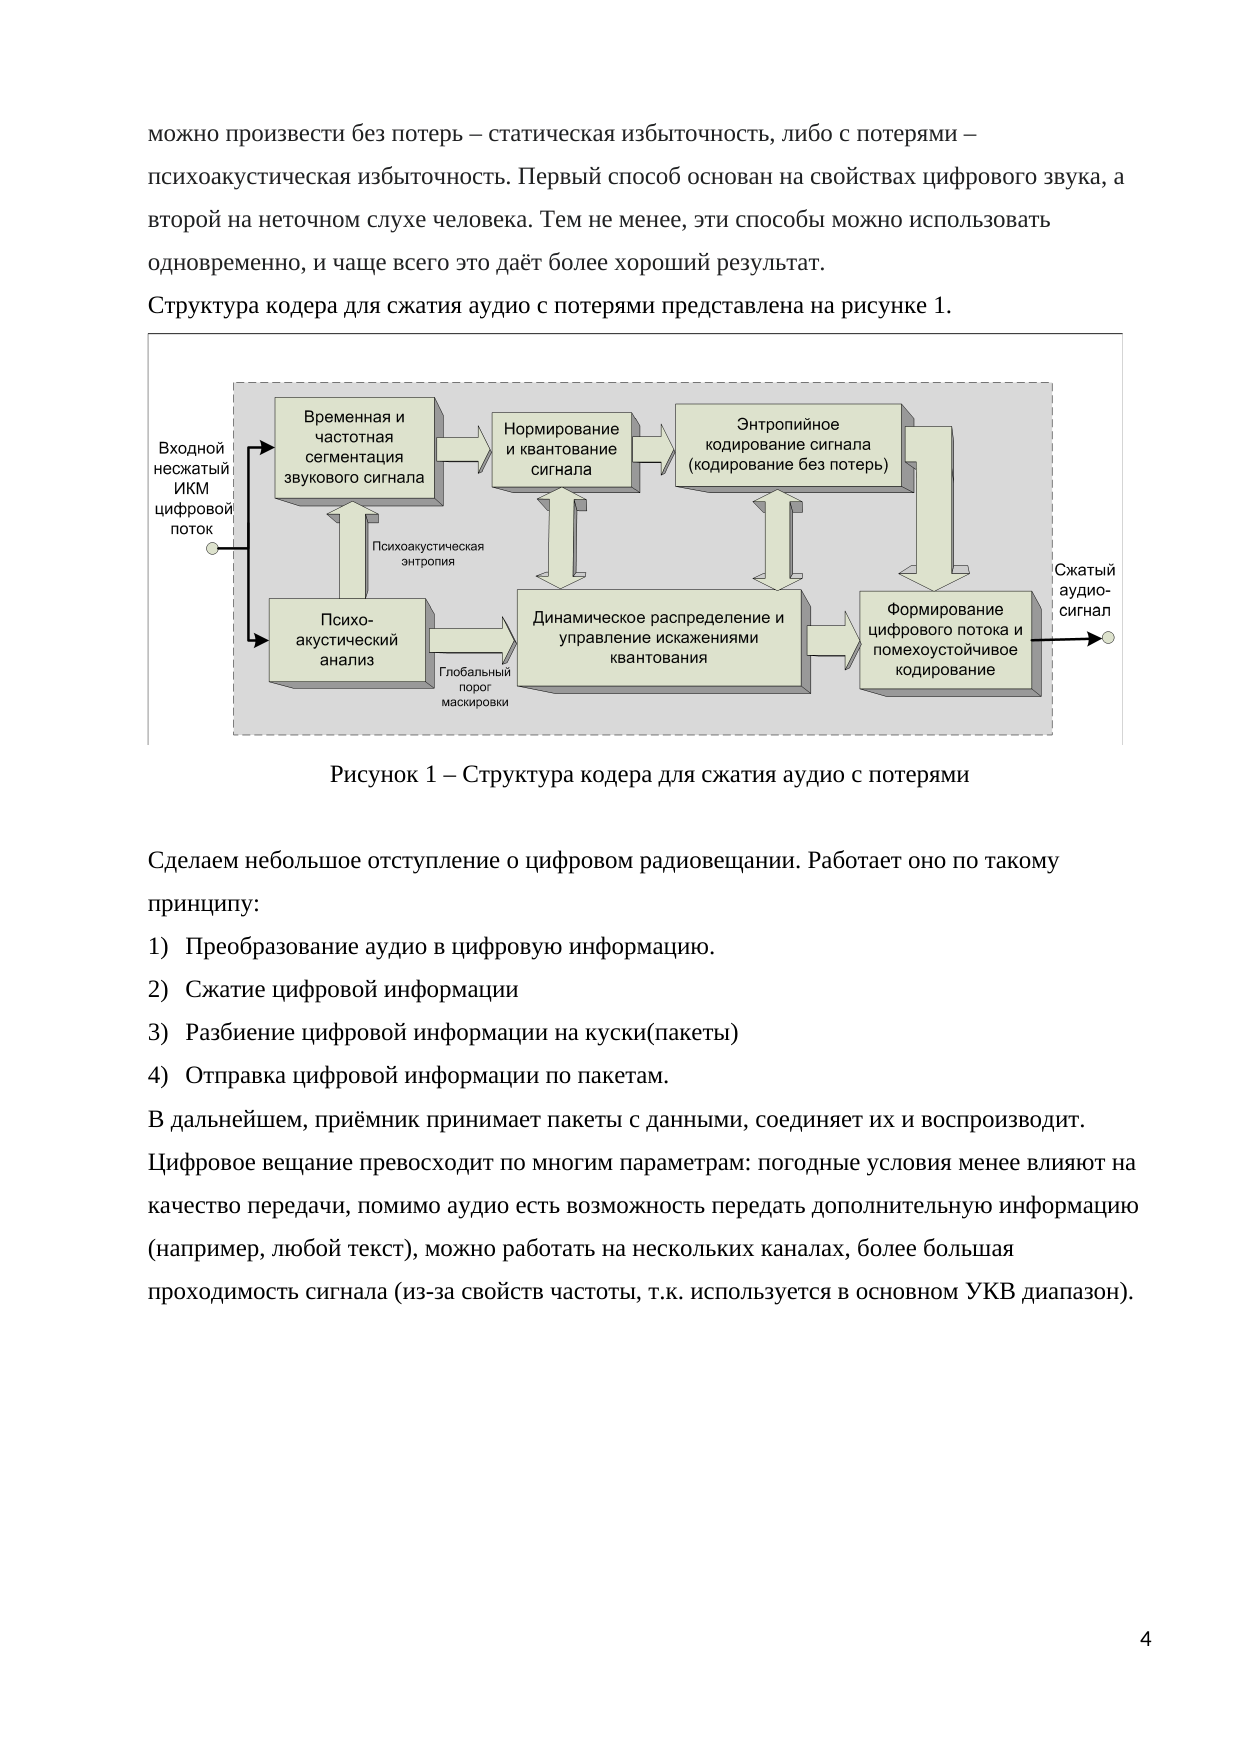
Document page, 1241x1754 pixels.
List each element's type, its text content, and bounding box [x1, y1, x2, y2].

text Сделаем небольшое отступление о цифровом радиовещании. Работает оно по такому принципу: [148, 845, 1152, 917]
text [148, 118, 1152, 276]
text Рисунок 1 – Структура кодера для сжатия аудио с потерями [148, 759, 1152, 787]
list Сжатие цифровой информации [148, 974, 1152, 1003]
picture [147, 333, 1123, 745]
text Структура кодера для сжатия аудио с потерями представлена на рисунке 1. [148, 291, 1152, 319]
list Отправка цифровой информации по пакетам. [148, 1061, 1152, 1089]
list Разбиение цифровой информации на куски(пакеты) [148, 1017, 1152, 1046]
text В дальнейшем, приёмник принимает пакеты с данными, соединяет их и воспроизводит. Цифровое вещание превосходит по многим параметрам: погодные условия менее влияют на качество передачи, помимо аудио есть возможность передать дополнительную информацию (например, любой текст), можно работать на нескольких каналах, более большая проходимость сигнала (из-за свойств частоты, т.к. используется в основном УКВ диапазон). [148, 1104, 1152, 1305]
list Преобразование аудио в цифровую информацию. [148, 931, 1152, 960]
